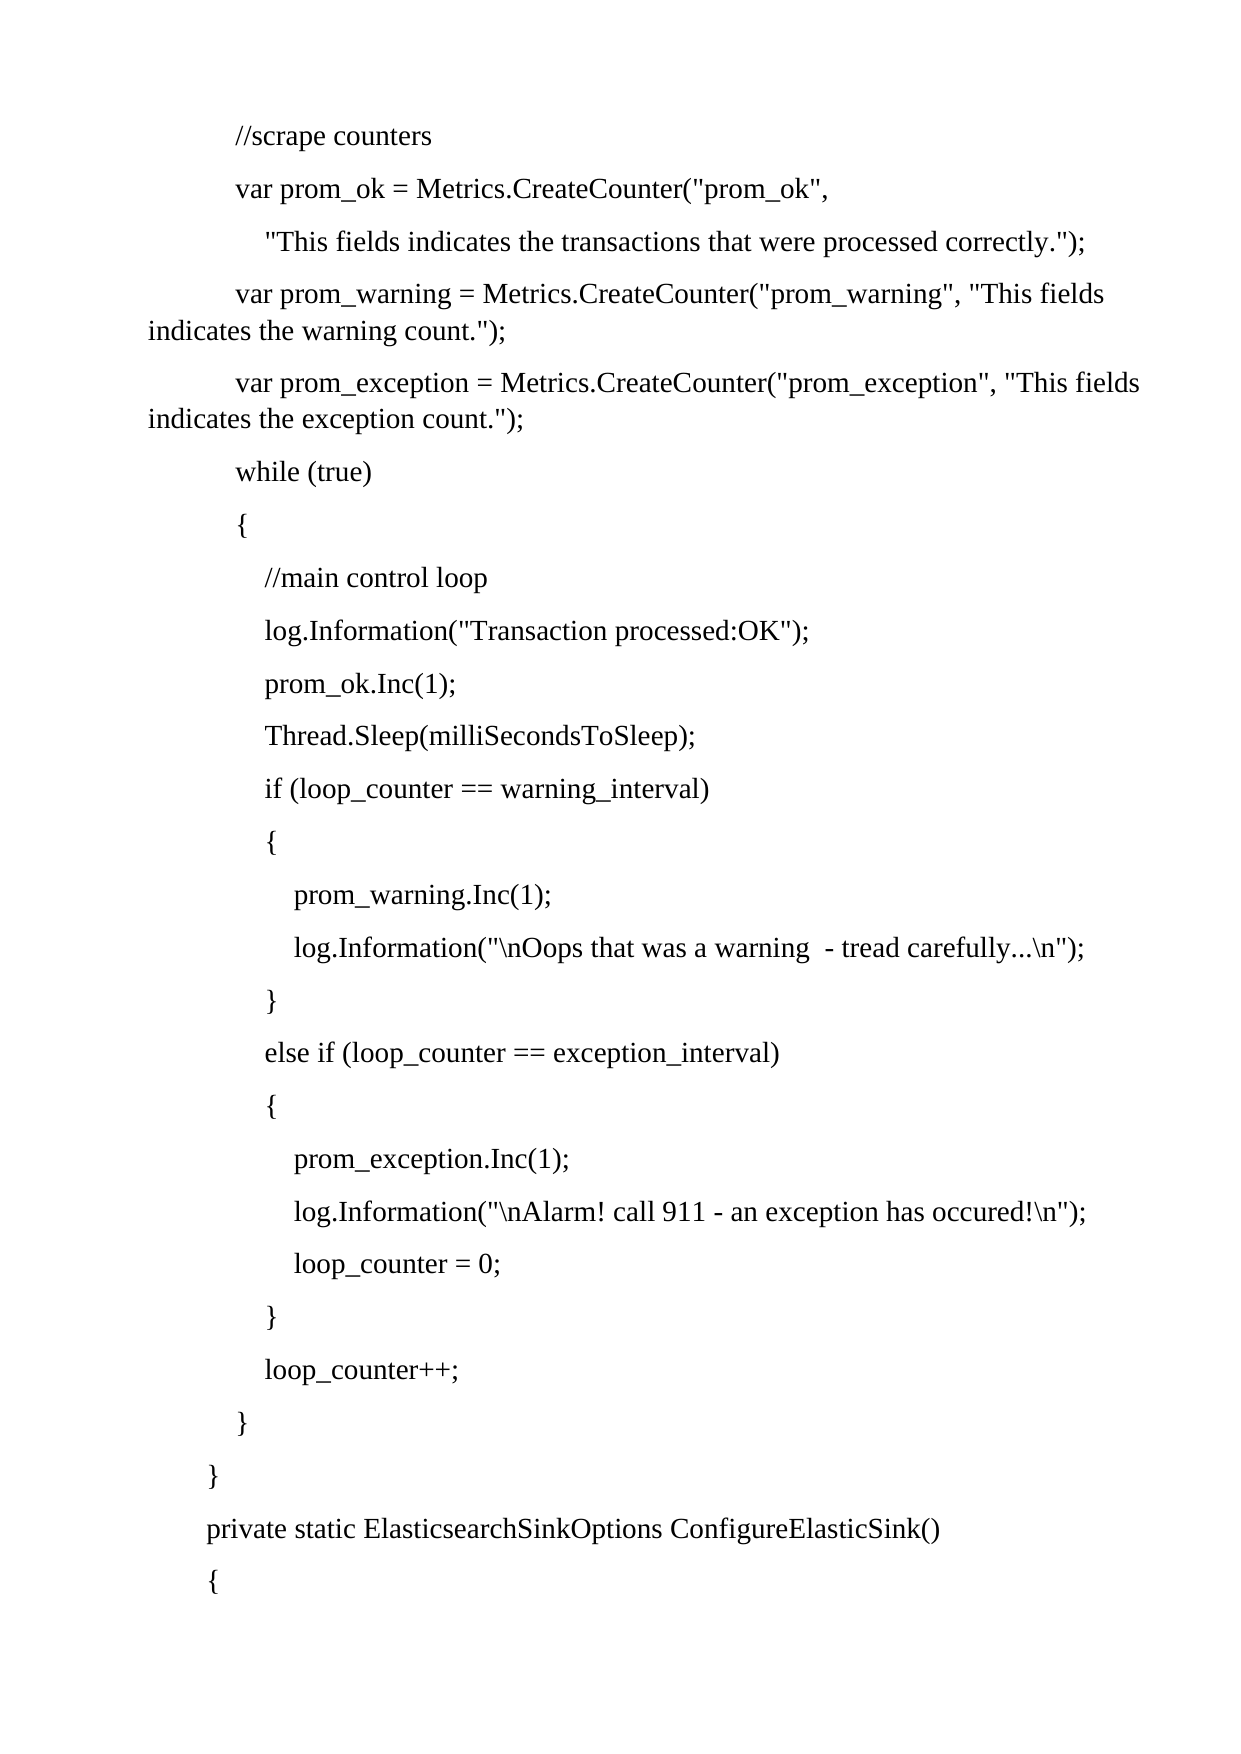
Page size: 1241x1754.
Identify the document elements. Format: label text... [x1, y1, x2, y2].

text { [148, 1563, 1152, 1597]
text private static ElasticsearchSinkOptions ConfigureElasticSink() [148, 1511, 1152, 1544]
text prom_exception.Inc(1); [148, 1141, 1152, 1174]
text //scrape counters [148, 118, 1152, 152]
text var prom_exception = Metrics.CreateCounter("prom_exception", "This fields indicates the exception count."); [148, 366, 1152, 435]
text var prom_ok = Metrics.CreateCounter("prom_ok", [148, 171, 1152, 204]
text } [148, 1405, 1152, 1439]
text prom_ok.Inc(1); [148, 666, 1152, 699]
text { [148, 824, 1152, 858]
text else if (loop_counter == exception_interval) [148, 1035, 1152, 1069]
text if (loop_counter == warning_interval) [148, 771, 1152, 805]
text while (true) [148, 454, 1152, 488]
text } [148, 1458, 1152, 1491]
text Thread.Sleep(milliSecondsToSleep); [148, 718, 1152, 752]
text } [148, 983, 1152, 1016]
text prom_warning.Inc(1); [148, 877, 1152, 911]
text log.Information("Transaction processed:OK"); [148, 613, 1152, 646]
text "This fields indicates the transactions that were processed correctly."); [148, 224, 1152, 257]
text { [148, 507, 1152, 541]
text loop_counter = 0; [148, 1247, 1152, 1280]
text log.Information("\nAlarm! call 911 - an exception has occured!\n"); [148, 1194, 1152, 1227]
text } [148, 1299, 1152, 1333]
text //main control loop [148, 560, 1152, 594]
text var prom_warning = Metrics.CreateCounter("prom_warning", "This fields indicates the warning count."); [148, 277, 1152, 346]
text loop_counter++; [148, 1352, 1152, 1386]
text log.Information("\nOops that was a warning - tread carefully...\n"); [148, 930, 1152, 963]
text { [148, 1088, 1152, 1122]
